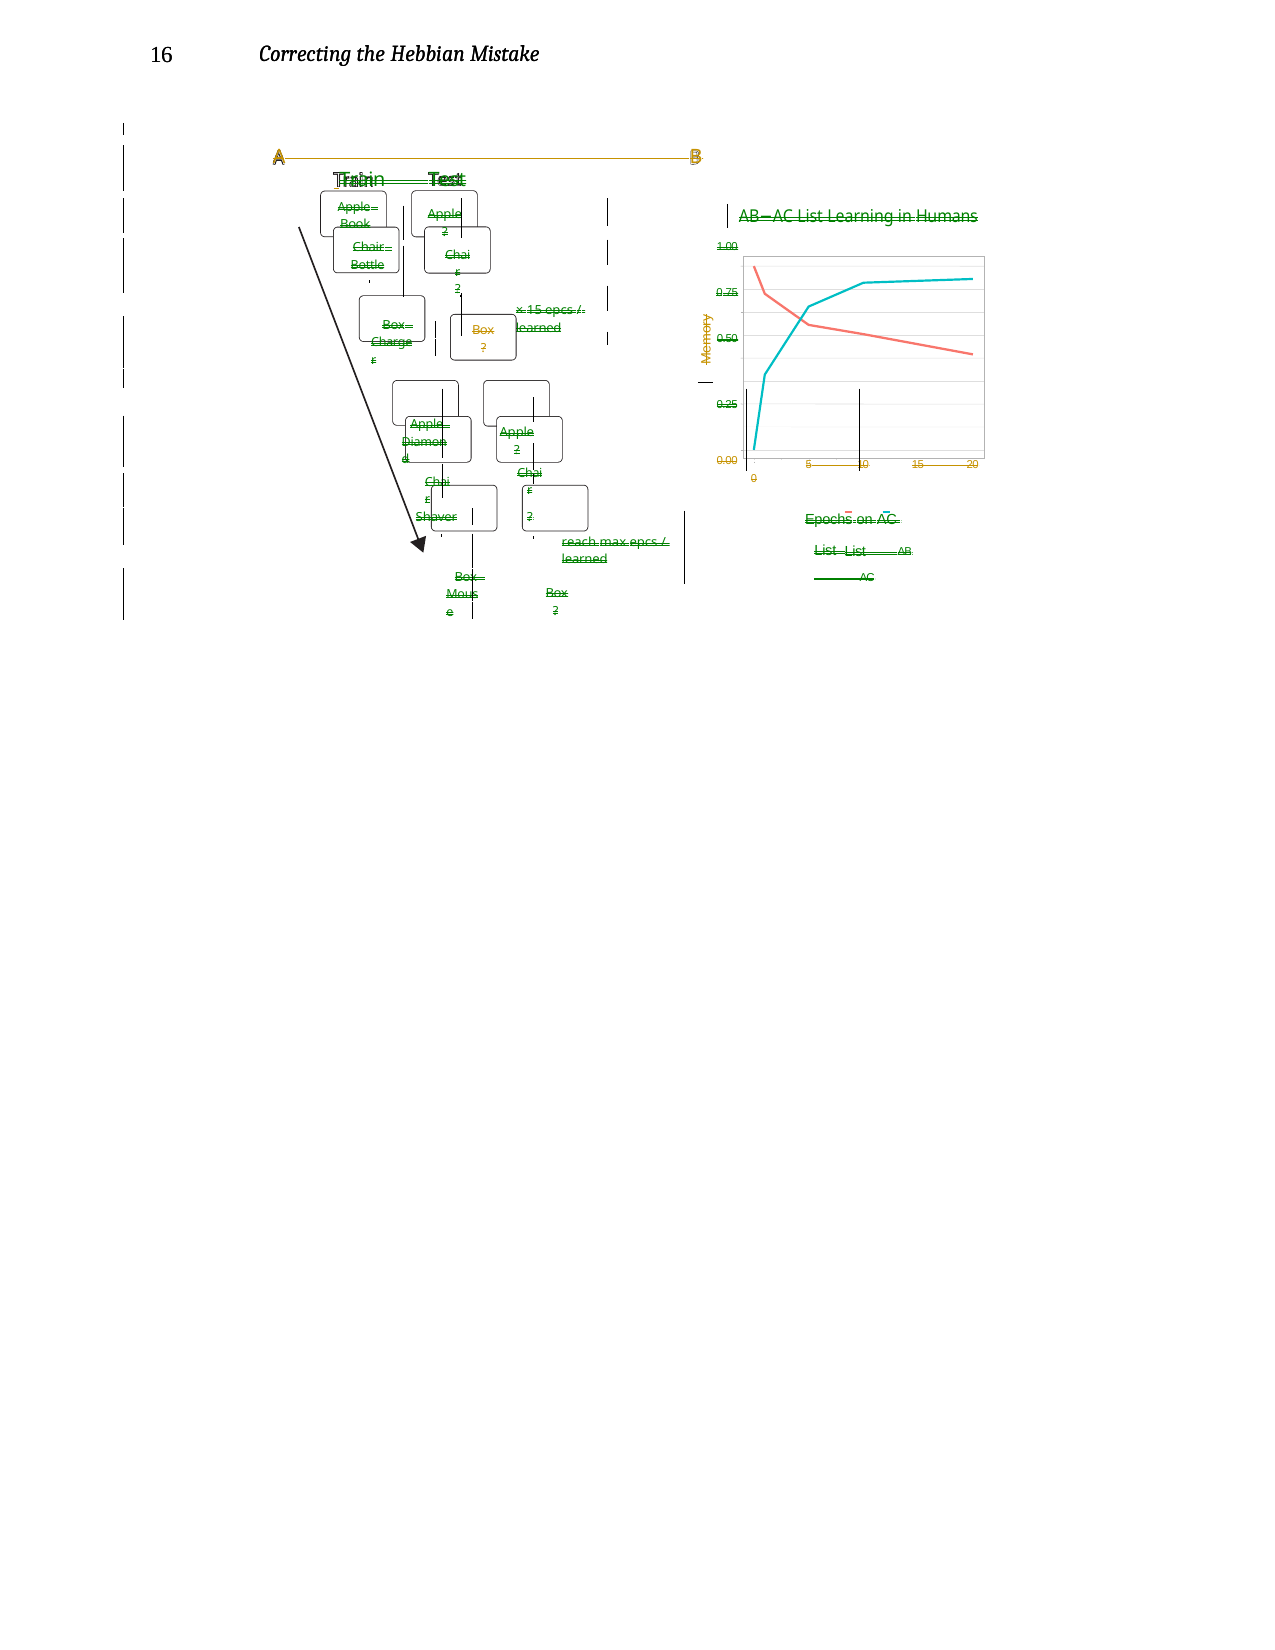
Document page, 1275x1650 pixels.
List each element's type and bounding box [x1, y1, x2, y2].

picture [272, 150, 285, 165]
picture [345, 172, 373, 180]
picture [272, 150, 277, 158]
picture [434, 172, 461, 180]
picture [333, 172, 373, 187]
